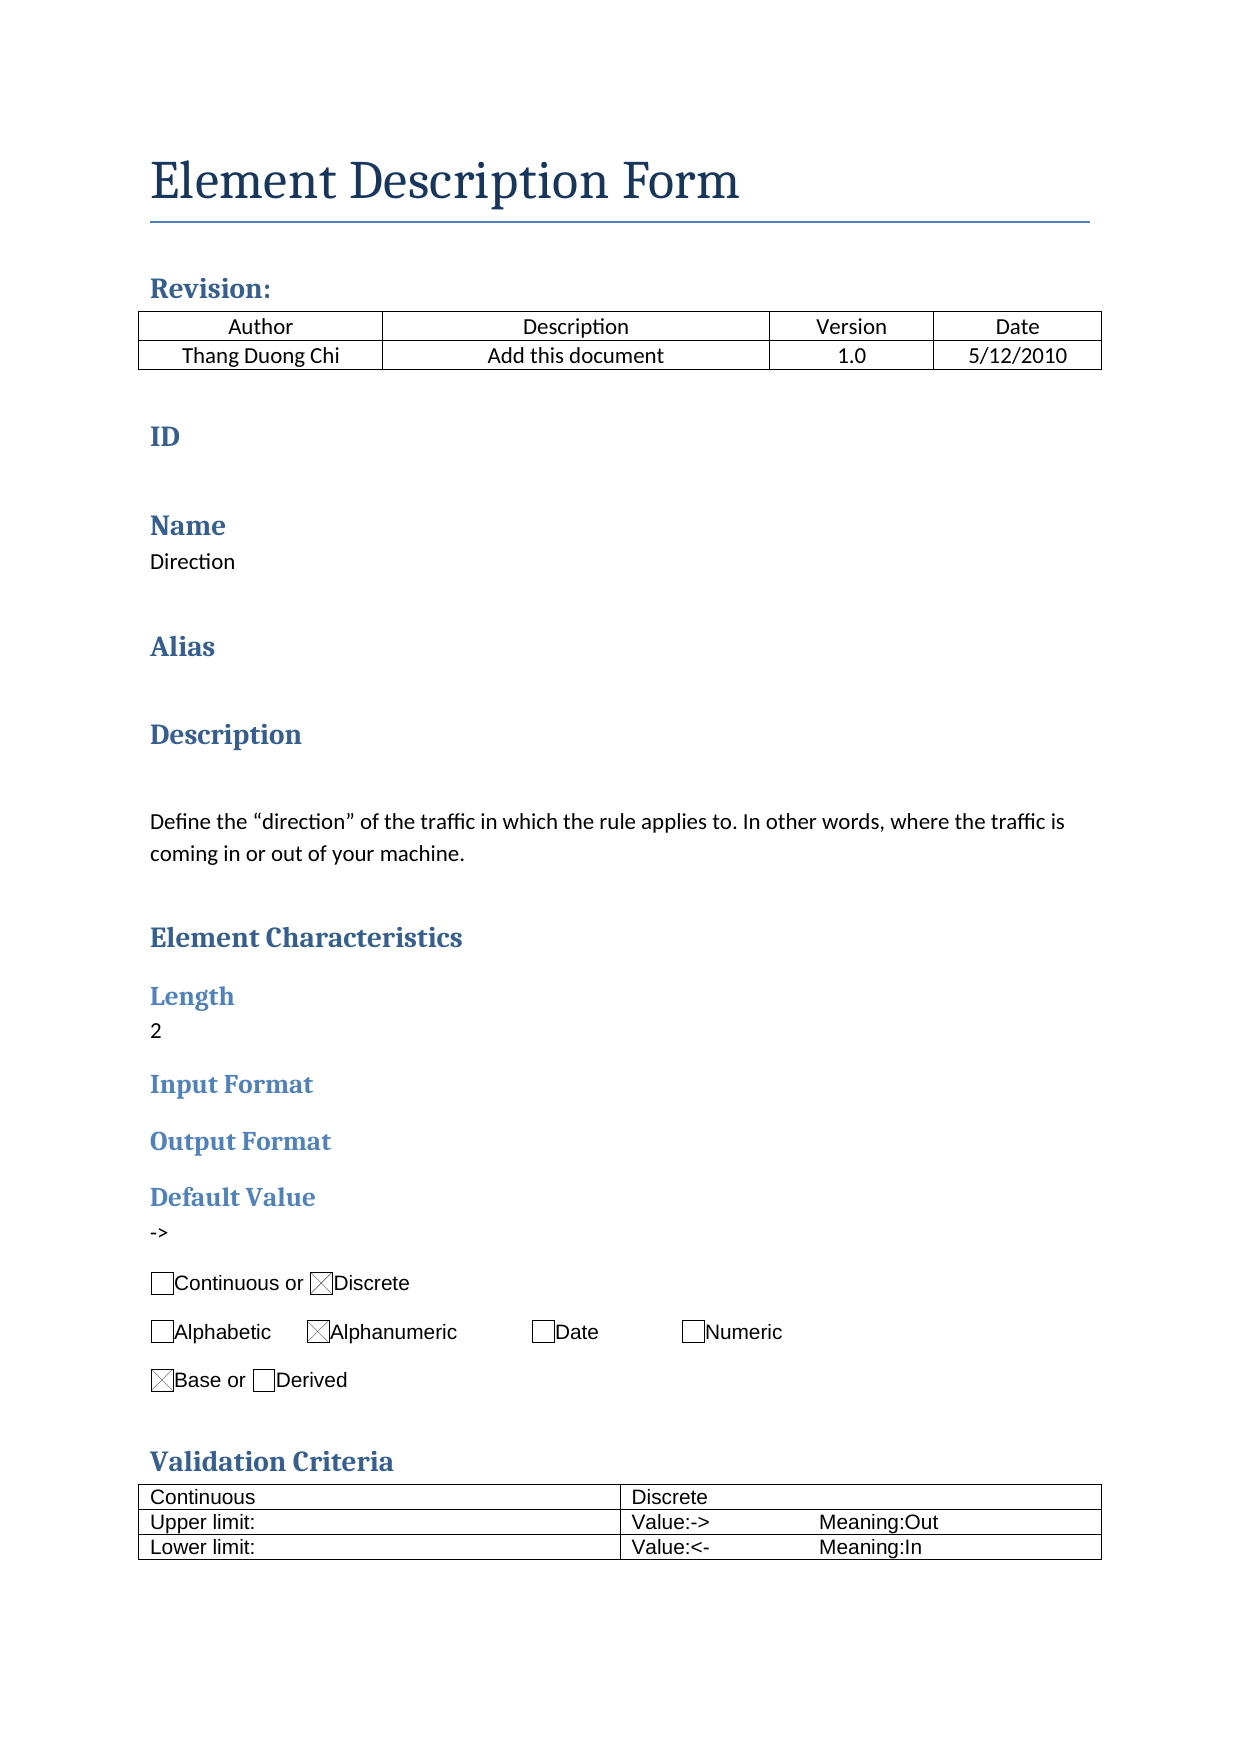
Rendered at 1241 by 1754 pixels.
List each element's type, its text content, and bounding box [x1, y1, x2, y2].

table_cell Value:<- Meaning:In [621, 1535, 1101, 1559]
subtitle Define the “direction” of the traffic in which the rule applies to. In other words, where the traffic is coming in or out of your machine. [150, 807, 1090, 867]
subtitle Element Characteristics [150, 921, 1090, 955]
title Element Description Form [150, 150, 1090, 221]
subtitle Description [150, 718, 1090, 752]
text -> [150, 1218, 1090, 1246]
text Alphabetic Alphanumeric Date Numeric [150, 1319, 1090, 1343]
subtitle Revision: [150, 273, 1090, 306]
subtitle Validation Criteria [150, 1445, 1090, 1479]
table_cell 1.0 [770, 341, 933, 369]
text Direction [150, 547, 1090, 576]
table_header Description [383, 312, 769, 340]
table_cell 5/12/2010 [934, 341, 1101, 369]
subtitle Output Format [150, 1126, 1090, 1157]
subtitle ID [150, 420, 1090, 454]
subtitle Length [150, 981, 1090, 1012]
subtitle Input Format [150, 1069, 1090, 1100]
subtitle Alias [150, 630, 1090, 663]
table_header Author [139, 312, 382, 340]
table_cell Lower limit: [139, 1535, 620, 1559]
table_header Version [770, 312, 933, 340]
table_cell Value:-> Meaning:Out [621, 1510, 1101, 1534]
text Base or Derived [173, 1368, 1090, 1392]
table_header Continuous [139, 1485, 620, 1509]
text Continuous or Discrete [150, 1271, 1090, 1295]
subtitle Default Value [150, 1182, 1090, 1213]
subtitle Name [150, 509, 1090, 542]
table_cell Thang Duong Chi [139, 341, 382, 369]
table_cell Upper limit: [139, 1510, 620, 1534]
table_header Date [934, 312, 1101, 340]
text 2 [150, 1016, 1090, 1044]
table_header Discrete [621, 1485, 1101, 1509]
table_cell Add this document [383, 341, 769, 369]
